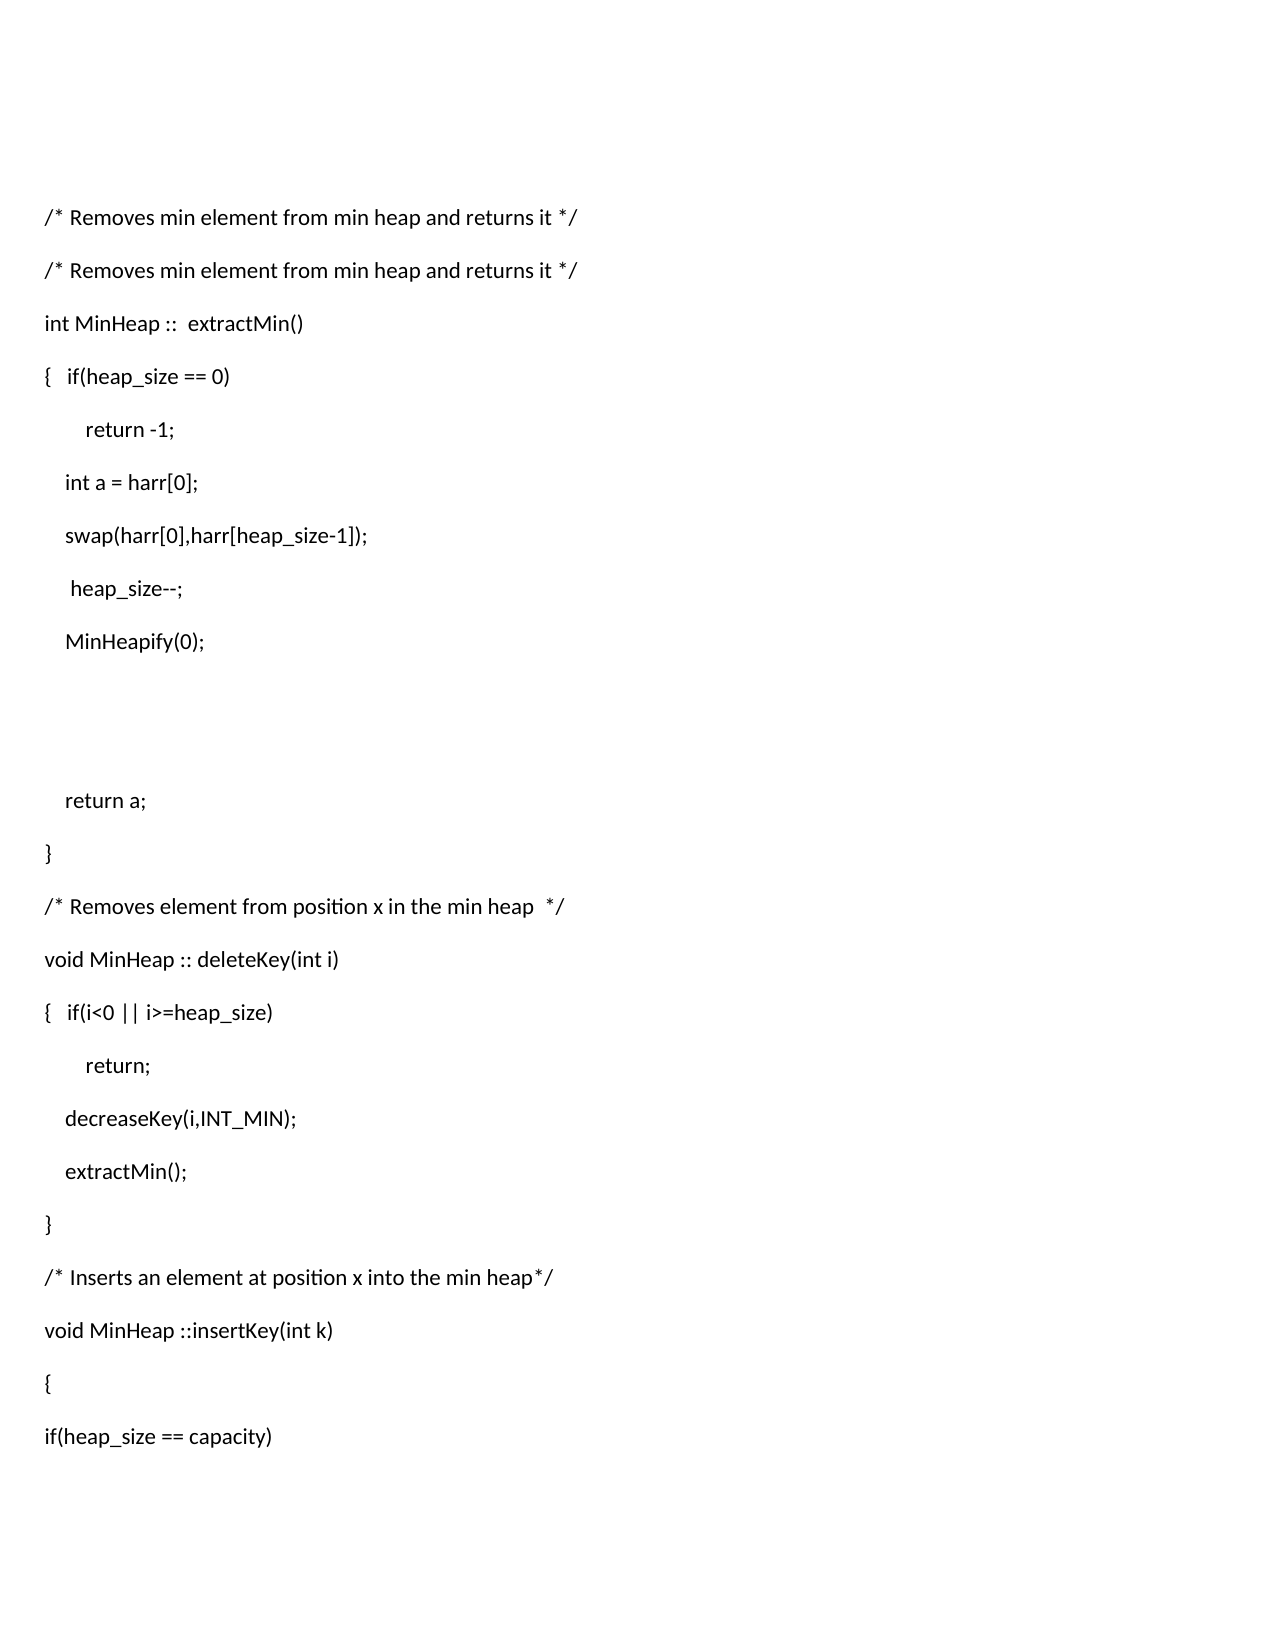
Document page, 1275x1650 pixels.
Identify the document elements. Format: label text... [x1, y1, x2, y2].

text heap_size--; [44, 574, 1226, 602]
text extractMin(); [44, 1157, 1226, 1185]
text return; [44, 1051, 1226, 1079]
text decreaseKey(i,INT_MIN); [44, 1104, 1226, 1132]
text MinHeapify(0); [44, 627, 1226, 655]
text void MinHeap :: deleteKey(int i) [44, 945, 1226, 973]
text if(heap_size == capacity) [44, 1422, 1226, 1451]
text } [44, 1210, 1226, 1238]
text { [44, 1369, 1226, 1397]
text swap(harr[0],harr[heap_size-1]); [44, 521, 1226, 549]
text int MinHeap :: extractMin() [44, 309, 1226, 337]
text /* Inserts an element at position x into the min heap*/ [44, 1263, 1226, 1291]
text void MinHeap ::insertKey(int k) [44, 1316, 1226, 1344]
text { if(heap_size == 0) [44, 362, 1226, 390]
text return -1; [44, 415, 1226, 443]
text /* Removes min element from min heap and returns it */ [44, 203, 1226, 231]
text int a = harr[0]; [44, 468, 1226, 496]
text /* Removes element from position x in the min heap */ [44, 892, 1226, 920]
text { if(i<0 || i>=heap_size) [44, 998, 1226, 1026]
text /* Removes min element from min heap and returns it */ [44, 256, 1226, 284]
text return a; [44, 786, 1226, 814]
text } [44, 839, 1226, 867]
